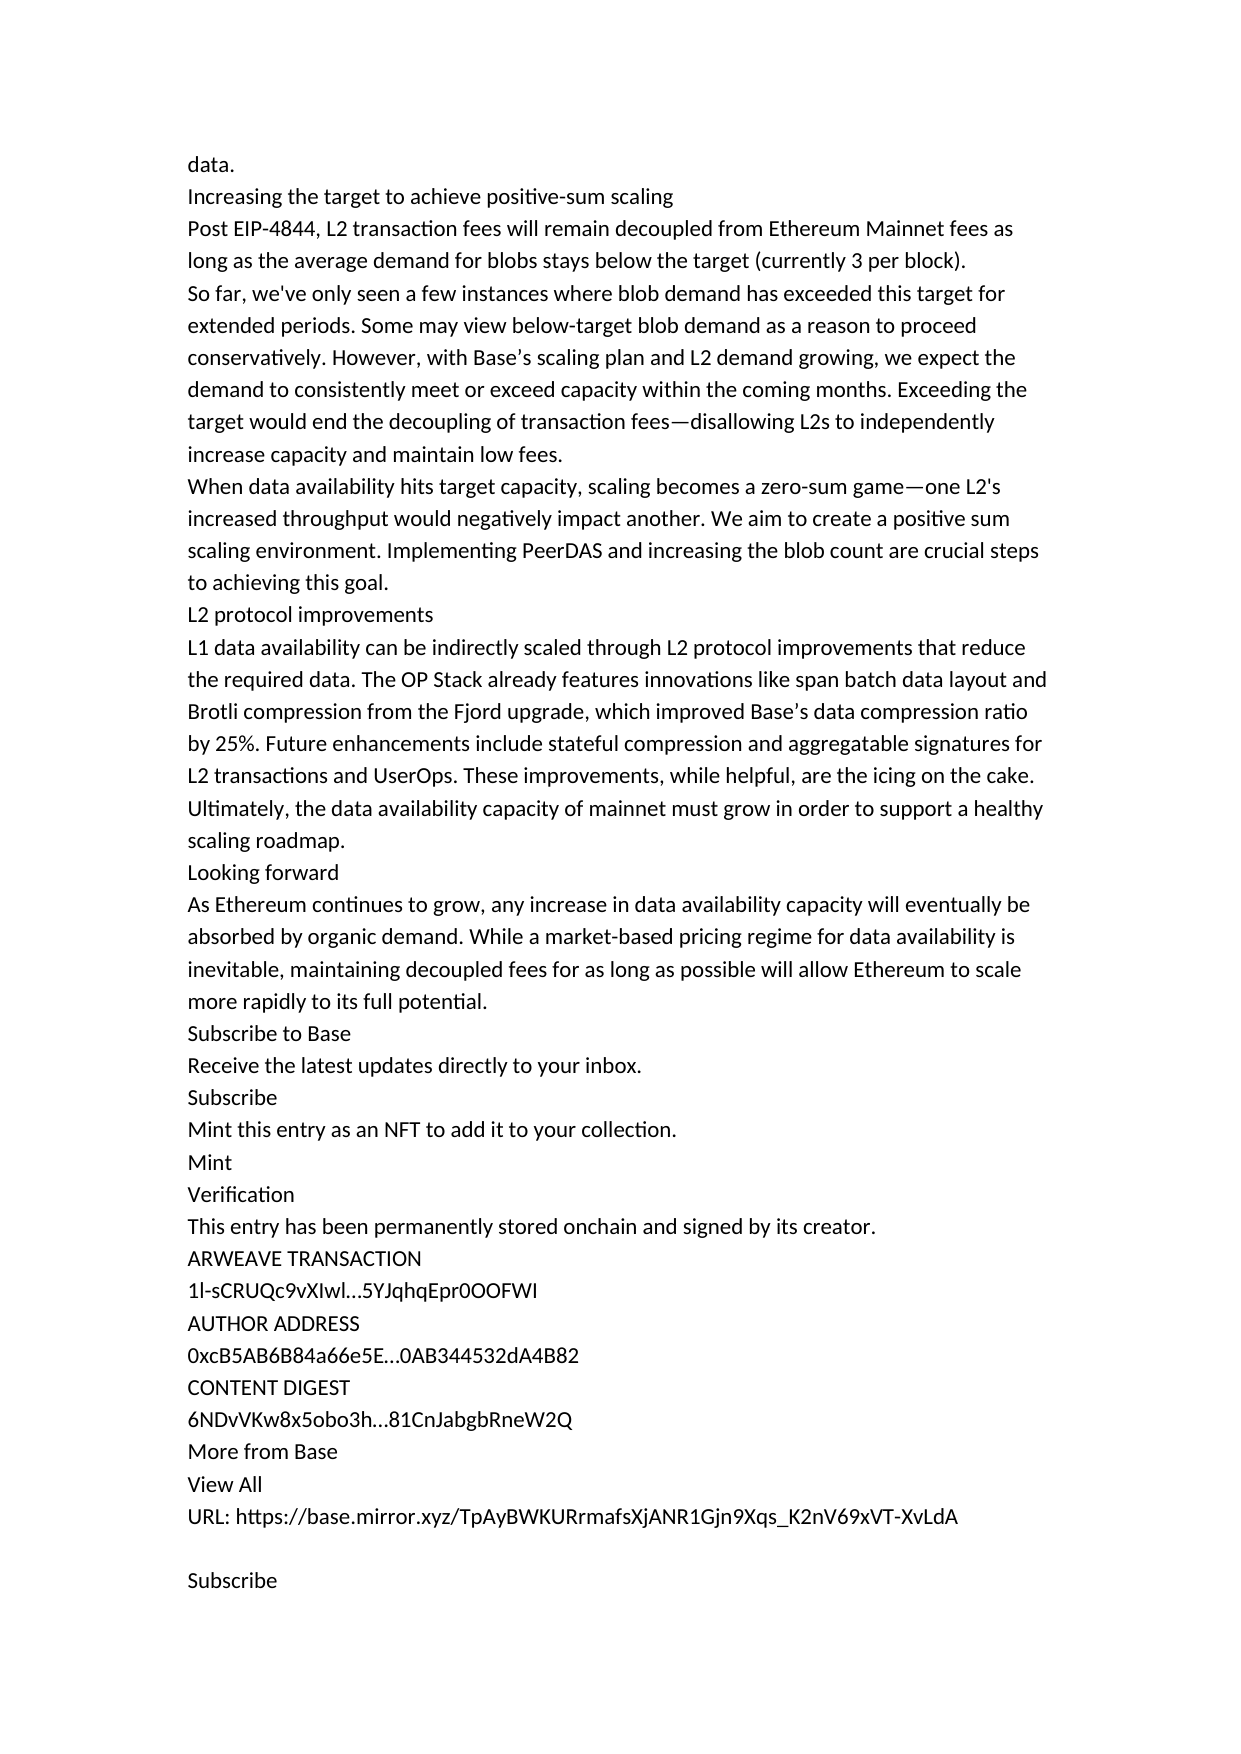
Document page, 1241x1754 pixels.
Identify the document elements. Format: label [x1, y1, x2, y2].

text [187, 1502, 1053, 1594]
text [187, 150, 1053, 1498]
